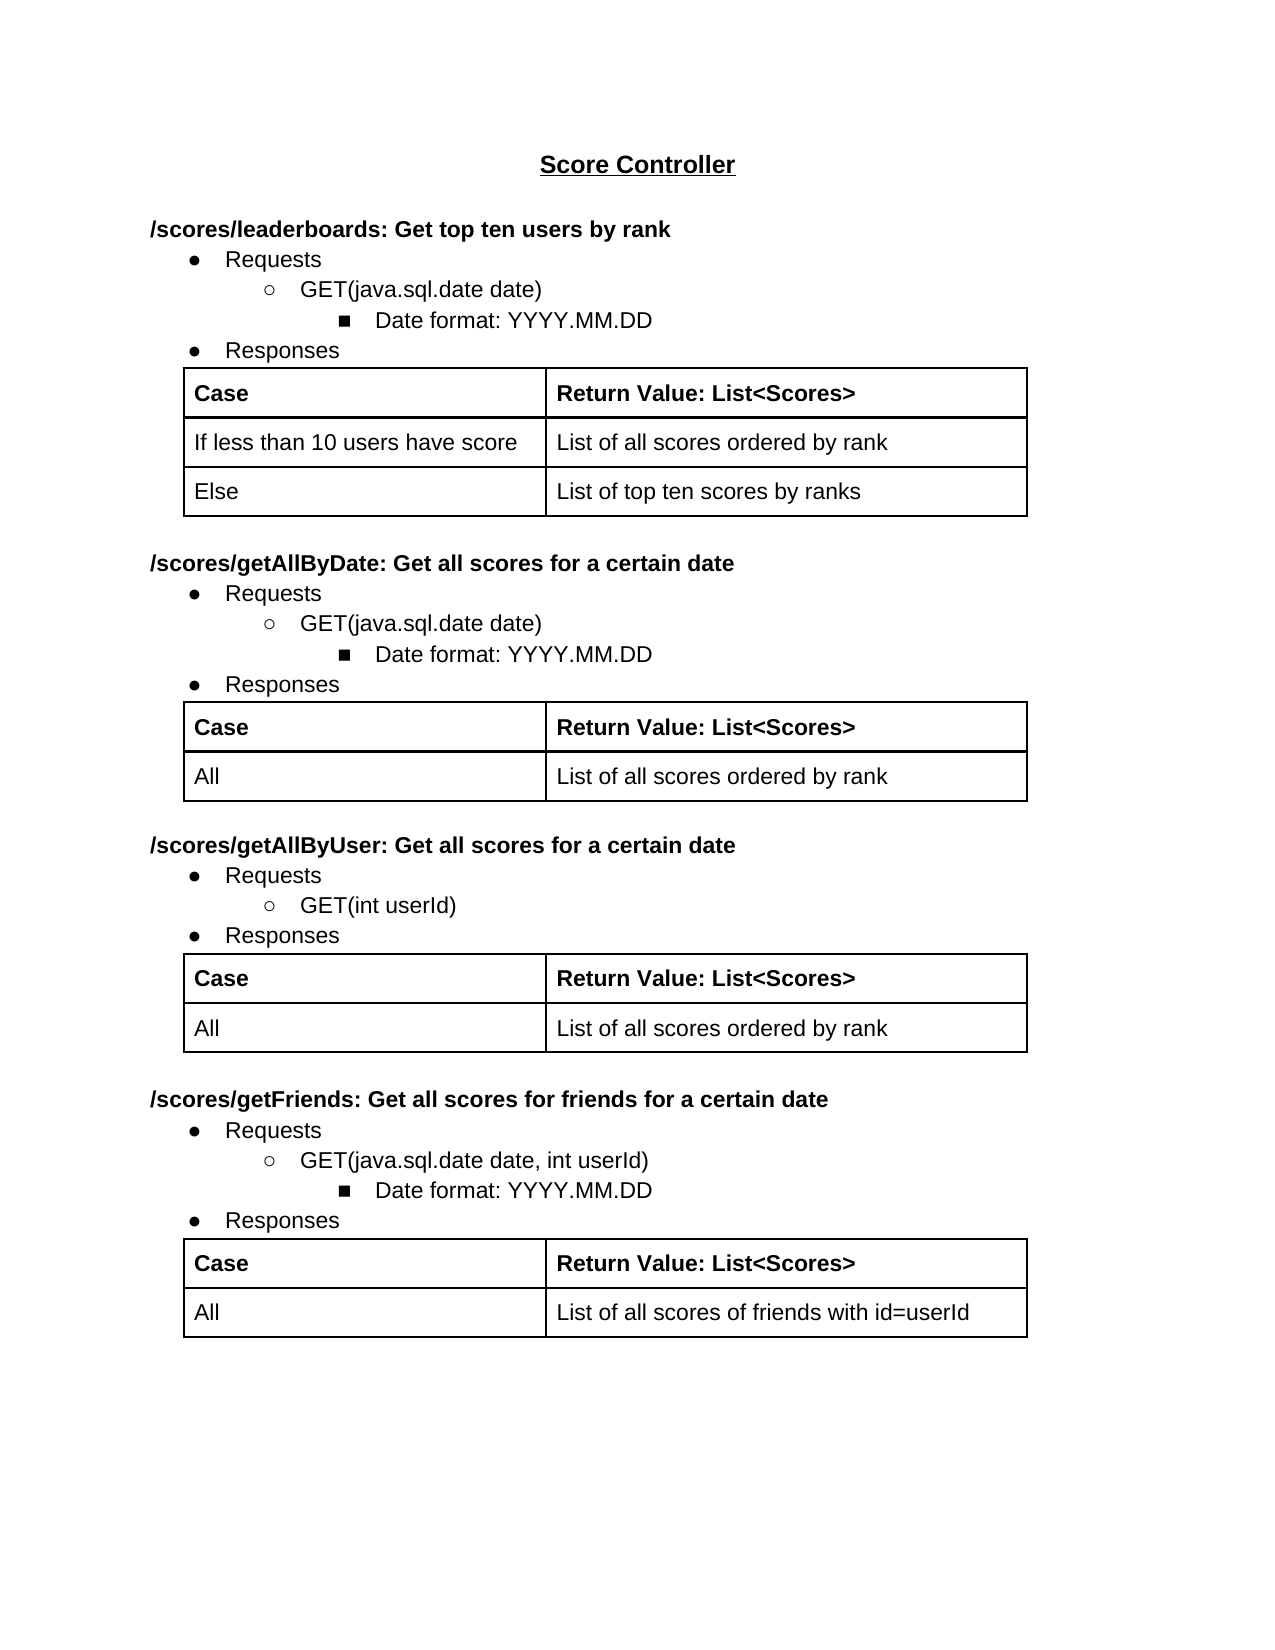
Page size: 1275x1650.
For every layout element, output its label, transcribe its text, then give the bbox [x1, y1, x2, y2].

table_header Return Value: List<Scores> [547, 369, 1026, 416]
table_cell Else [185, 468, 545, 515]
table_header Return Value: List<Scores> [547, 1240, 1026, 1287]
list Responses [187, 1207, 1125, 1233]
table_header Case [185, 1240, 545, 1287]
list Date format: YYYY.MM.DD [337, 307, 1125, 333]
list Requests [187, 246, 1125, 273]
list Date format: YYYY.MM.DD [337, 641, 1125, 667]
text /scores/getFriends: Get all scores for friends for a certain date [150, 1086, 1125, 1113]
list GET(java.sql.date date) [262, 610, 1125, 637]
text /scores/getAllByUser: Get all scores for a certain date [150, 832, 1125, 858]
table_header Case [185, 955, 545, 1002]
table_header Case [185, 369, 545, 416]
table_cell All [185, 1004, 545, 1051]
list Date format: YYYY.MM.DD [337, 1177, 1125, 1203]
table_cell All [185, 1289, 545, 1336]
list GET(int userId) [262, 892, 1125, 919]
list Requests [187, 580, 1125, 607]
table_cell List of all scores of friends with id=userId [547, 1289, 1026, 1336]
table_cell List of all scores ordered by rank [547, 753, 1026, 799]
list GET(java.sql.date date, int userId) [262, 1147, 1125, 1173]
table_header Case [185, 703, 545, 750]
table_cell All [185, 753, 545, 799]
list Requests [187, 1117, 1125, 1143]
text Score Controller [150, 150, 1125, 179]
list GET(java.sql.date date) [262, 276, 1125, 303]
list Requests [187, 862, 1125, 888]
table_cell If less than 10 users have score [185, 419, 545, 466]
list Responses [187, 922, 1125, 949]
table_cell List of top ten scores by ranks [547, 468, 1026, 515]
table_header Return Value: List<Scores> [547, 703, 1026, 750]
text /scores/leaderboards: Get top ten users by rank [150, 216, 1125, 242]
text /scores/getAllByDate: Get all scores for a certain date [150, 550, 1125, 576]
list Responses [187, 337, 1125, 363]
table_header Return Value: List<Scores> [547, 955, 1026, 1002]
table_cell List of all scores ordered by rank [547, 419, 1026, 466]
list Responses [187, 671, 1125, 697]
table_cell List of all scores ordered by rank [547, 1004, 1026, 1051]
